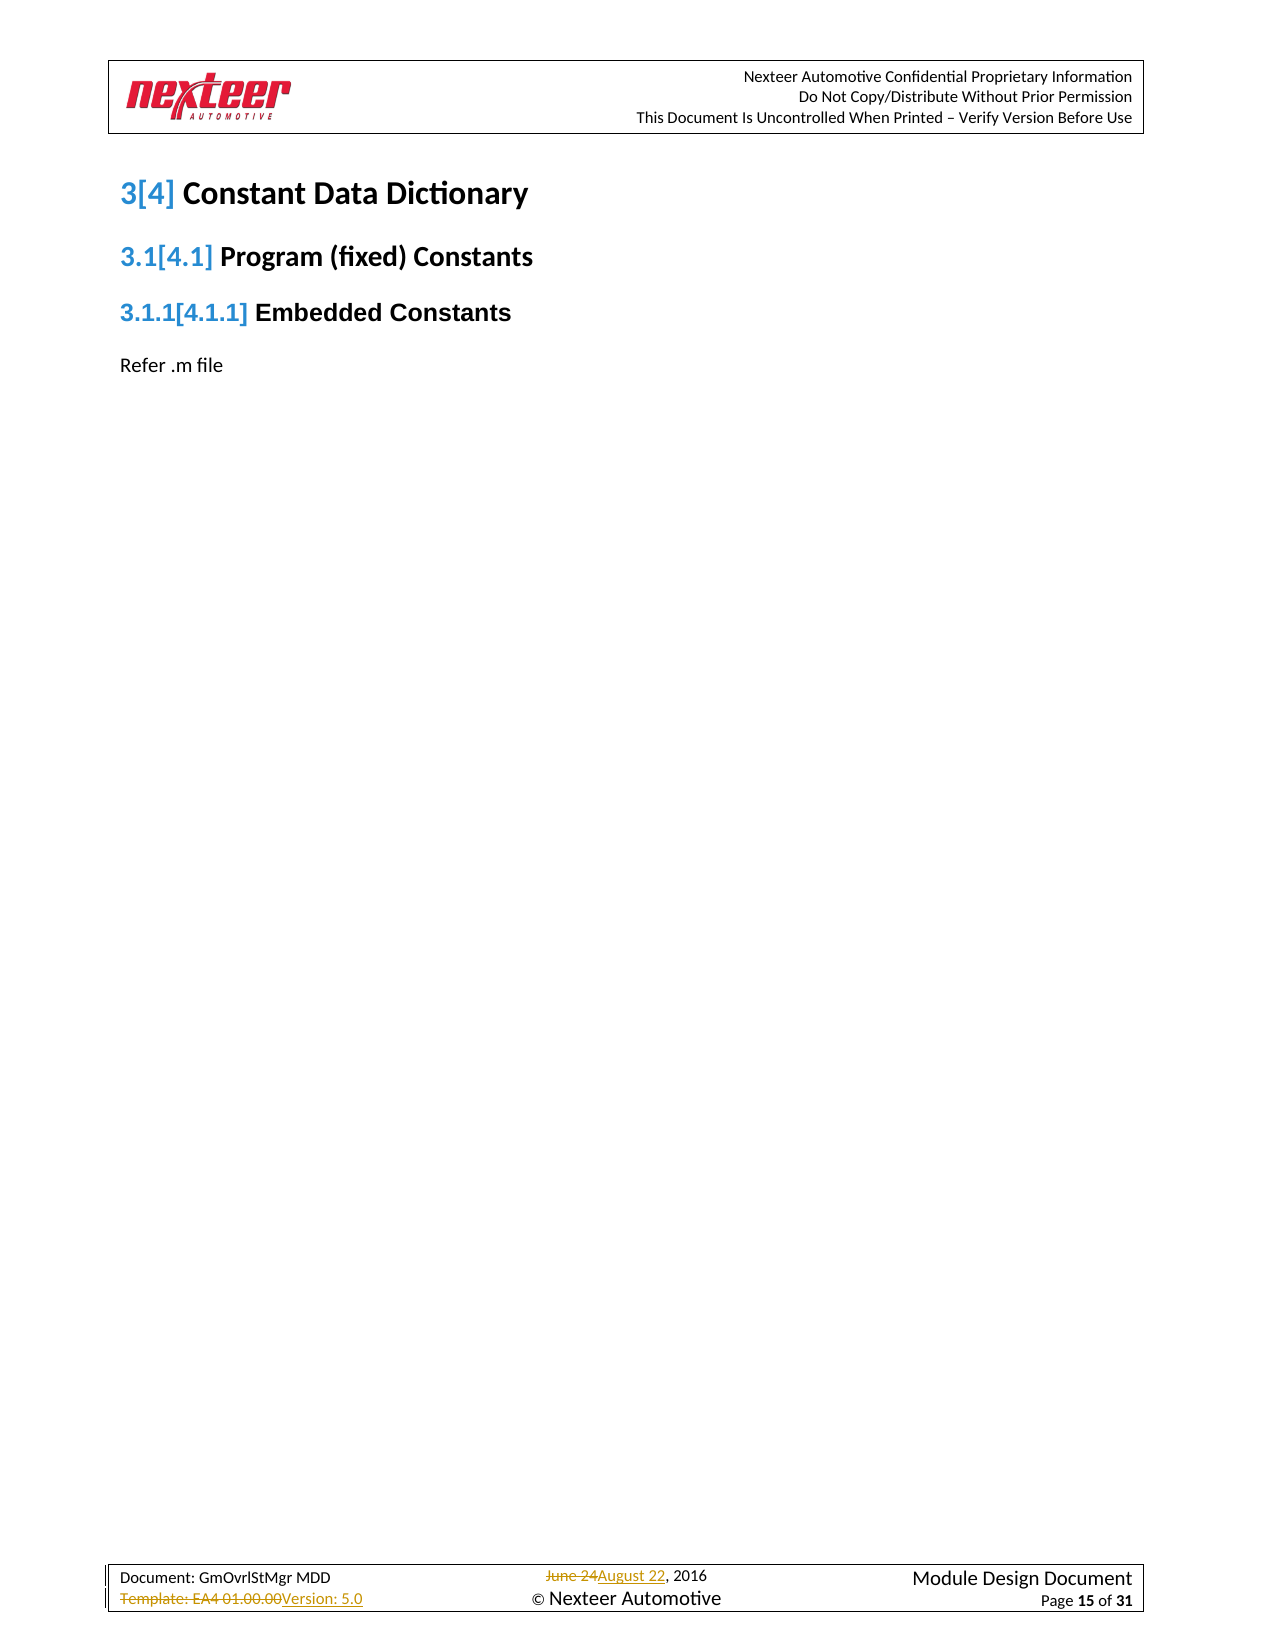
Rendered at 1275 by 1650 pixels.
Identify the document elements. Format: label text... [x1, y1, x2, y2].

subtitle Program (fixed) Constants [120, 238, 1155, 273]
subtitle Constant Data Dictionary [120, 172, 1155, 213]
subtitle Embedded Constants [120, 298, 1155, 327]
text Refer .m file [120, 352, 1155, 377]
picture [120, 61, 295, 133]
